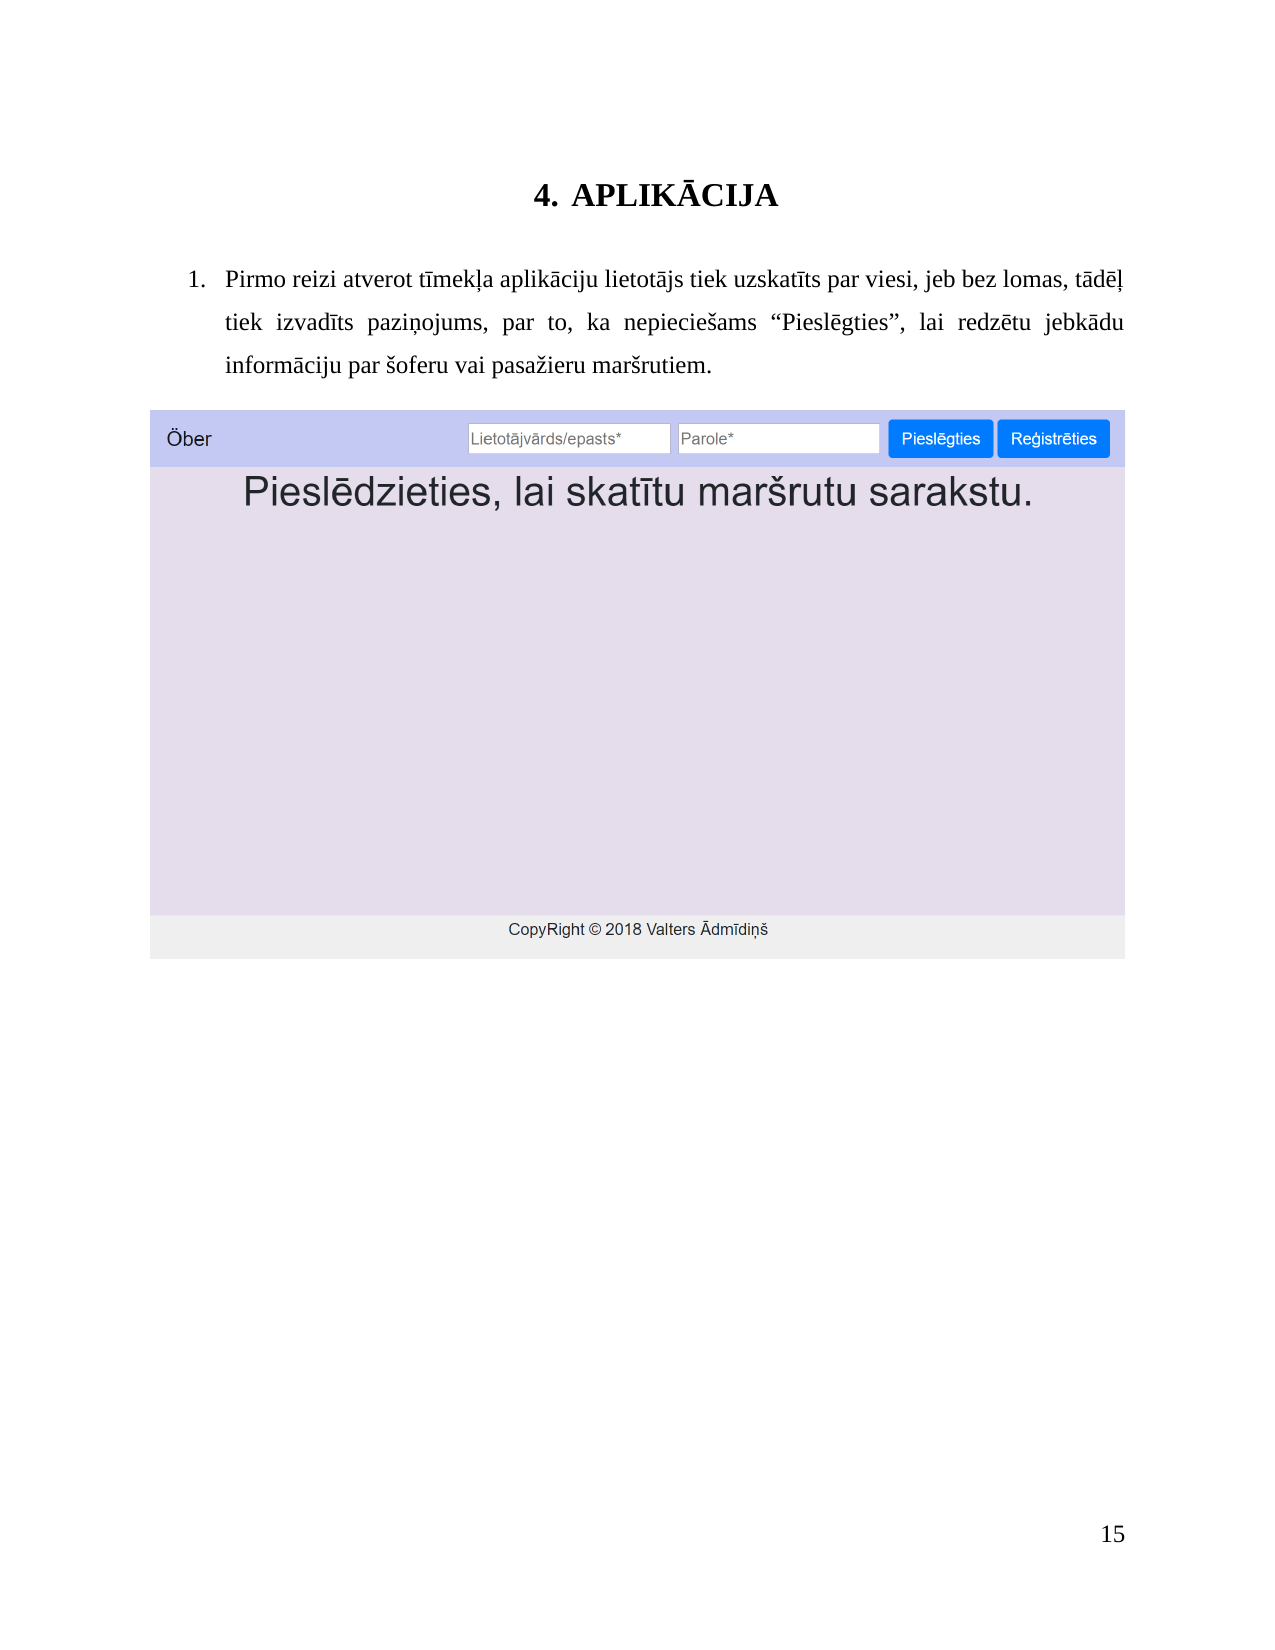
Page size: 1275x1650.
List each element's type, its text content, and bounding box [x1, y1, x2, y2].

subtitle APLIKĀCIJA [187, 175, 1125, 213]
list Pirmo reizi atverot tīmekļa aplikāciju lietotājs tiek uzskatīts par viesi, jeb bez lomas, tādēļ tiek izvadīts paziņojums, par to, ka nepieciešams “Pieslēgties”, lai redzētu jebkādu informāciju par šoferu vai pasažieru maršrutiem. [187, 264, 1125, 379]
picture [150, 410, 1125, 959]
